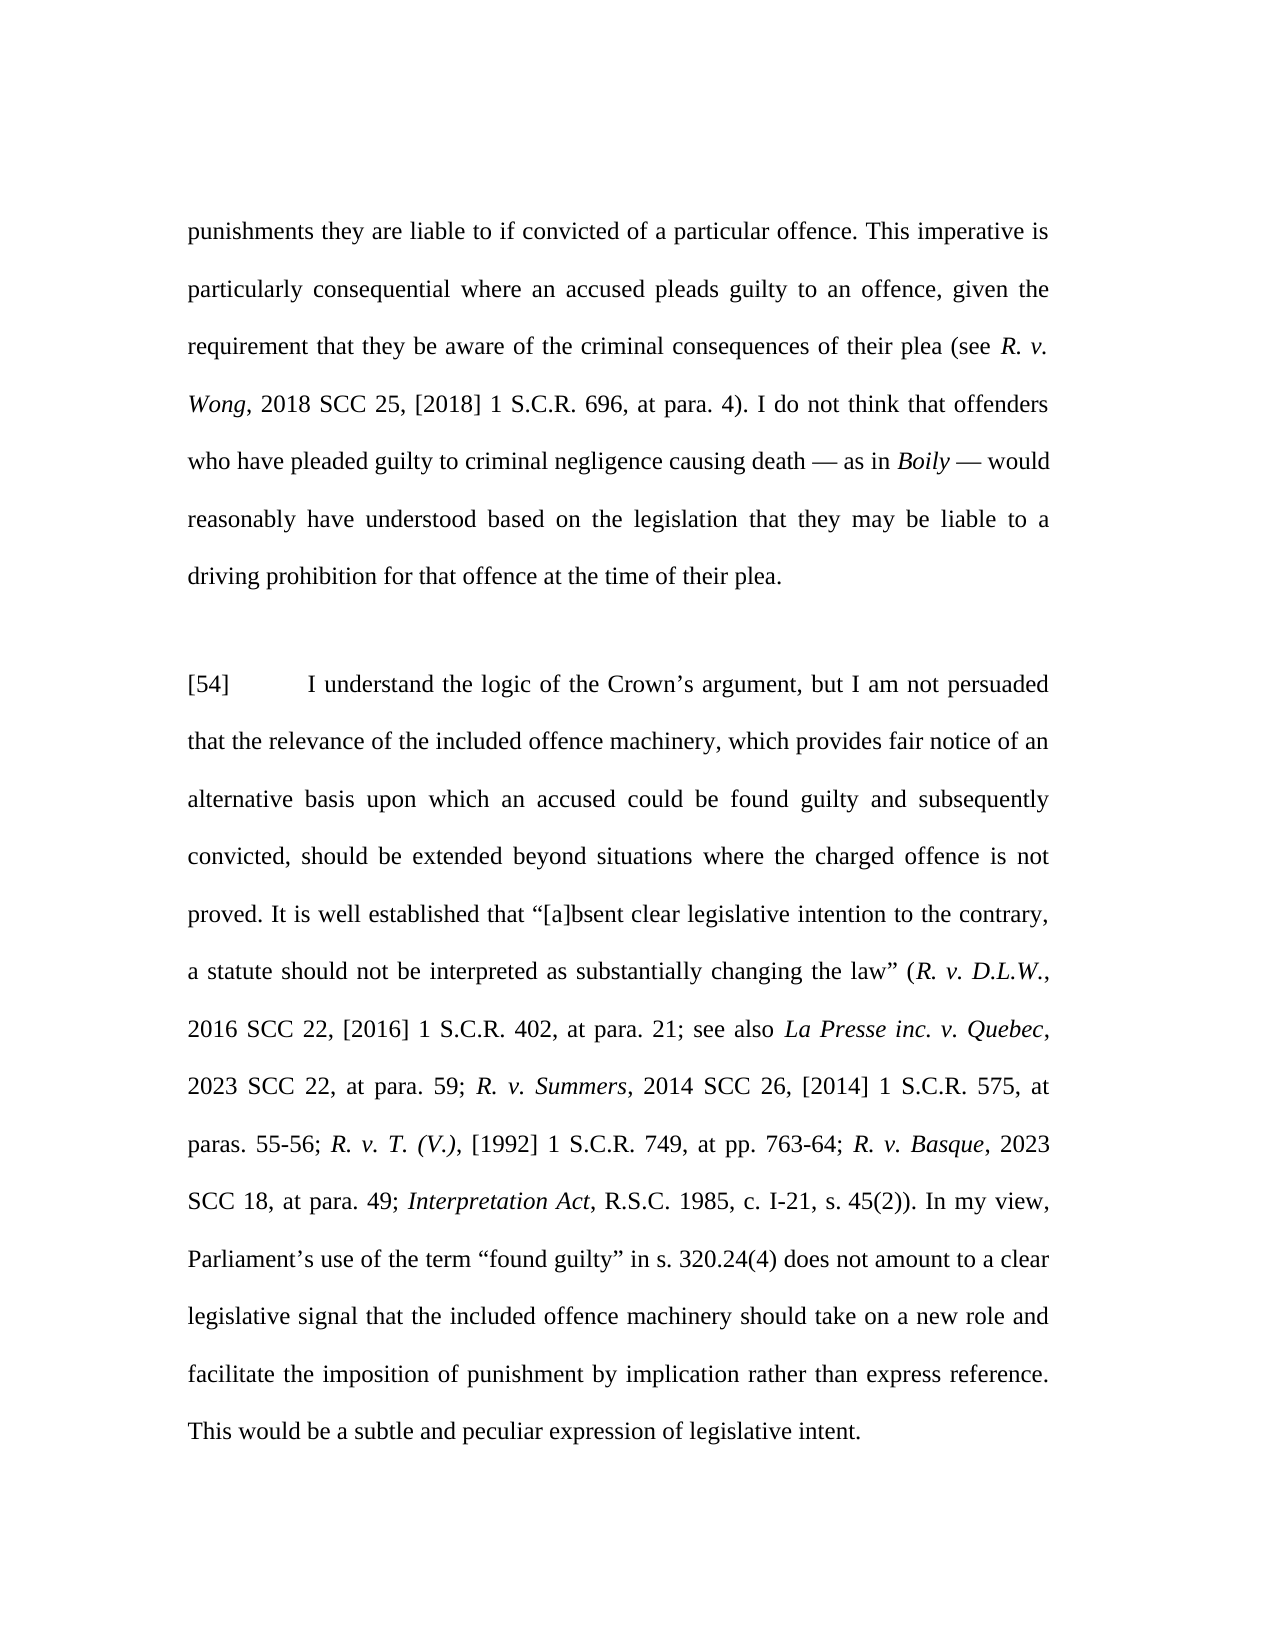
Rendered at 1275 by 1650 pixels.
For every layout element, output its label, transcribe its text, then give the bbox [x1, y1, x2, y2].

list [187, 216, 1050, 590]
list I understand the logic of the Crown’s argument, but I am not persuaded that the relevance of the included offence machinery, which provides fair notice of an alternative basis upon which an accused could be found guilty and subsequently convicted, should be extended beyond situations where the charged offence is not proved. It is well established that “[a]bsent clear legislative intention to the contrary, a statute should not be interpreted as substantially changing the law” (R. v. D.L.W., 2016 SCC 22, [2016] 1 S.C.R. 402, at para. 21; see also La Presse inc. v. Quebec, 2023 SCC 22, at para. 59; R. v. Summers, 2014 SCC 26, [2014] 1 S.C.R. 575, at paras. 55-56; R. v. T. (V.), [1992] 1 S.C.R. 749, at pp. 763-64; R. v. Basque, 2023 SCC 18, at para. 49; Interpretation Act, R.S.C. 1985, c. I-21, s. 45(2)). In my view, Parliament’s use of the term “found guilty” in s. 320.24(4) does not amount to a clear legislative signal that the included offence machinery should take on a new role and facilitate the imposition of punishment by implication rather than express reference. This would be a subtle and peculiar expression of legislative intent. [187, 669, 1050, 1445]
